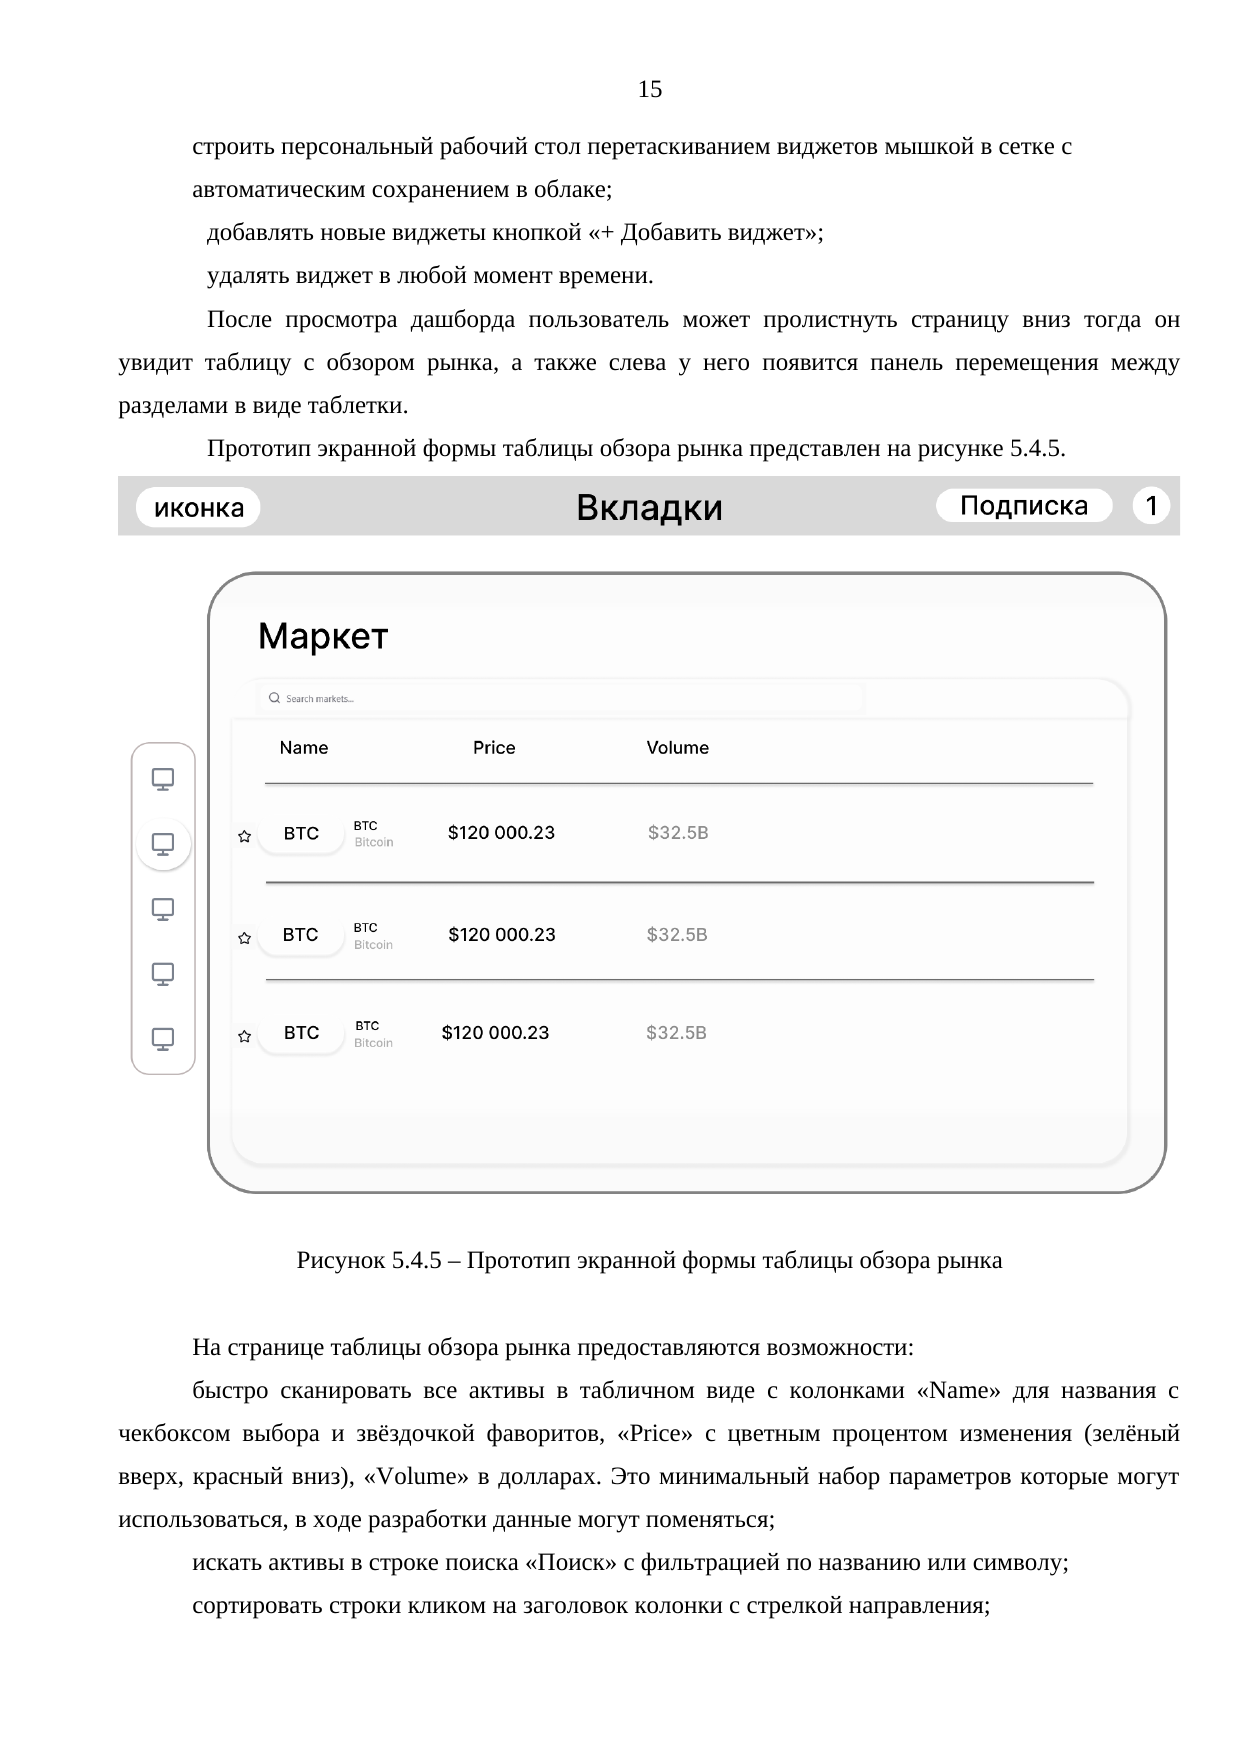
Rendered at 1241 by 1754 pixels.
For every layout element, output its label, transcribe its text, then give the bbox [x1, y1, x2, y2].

text удалять виджет в любой момент времени. [118, 261, 1181, 289]
text Прототип экранной формы таблицы обзора рынка представлен на рисунке 5.4.5. [118, 433, 1181, 462]
text После просмотра дашборда пользователь может пролистнуть страницу вниз тогда он увидит таблицу с обзором рынка, а также слева у него появится панель перемещения между разделами в виде таблетки. [118, 304, 1181, 419]
text строить персональный рабочий стол перетаскиванием виджетов мышкой в сетке с [118, 131, 1181, 160]
text автоматическим сохранением в облаке; [118, 174, 1181, 203]
picture [118, 476, 1181, 1232]
text быстро сканировать все активы в табличном виде с колонками «Name» для названия с чекбоксом выбора и звёздочкой фаворитов, «Price» с цветным процентом изменения (зелёный вверх, красный вниз), «Volume» в долларах. Это минимальный набор параметров которые могут использоваться, в ходе разработки данные могут поменяться; [118, 1375, 1181, 1533]
text искать активы в строке поиска «Поиск» с фильтрацией по названию или символу; [118, 1547, 1181, 1576]
text На странице таблицы обзора рынка предоставляются возможности: [118, 1332, 1181, 1360]
text сортировать строки кликом на заголовок колонки с стрелкой направления; [118, 1590, 1181, 1619]
text Рисунок 5.4.5 – Прототип экранной формы таблицы обзора рынка [118, 1245, 1181, 1274]
text добавлять новые виджеты кнопкой «+ Добавить виджет»; [118, 217, 1181, 246]
